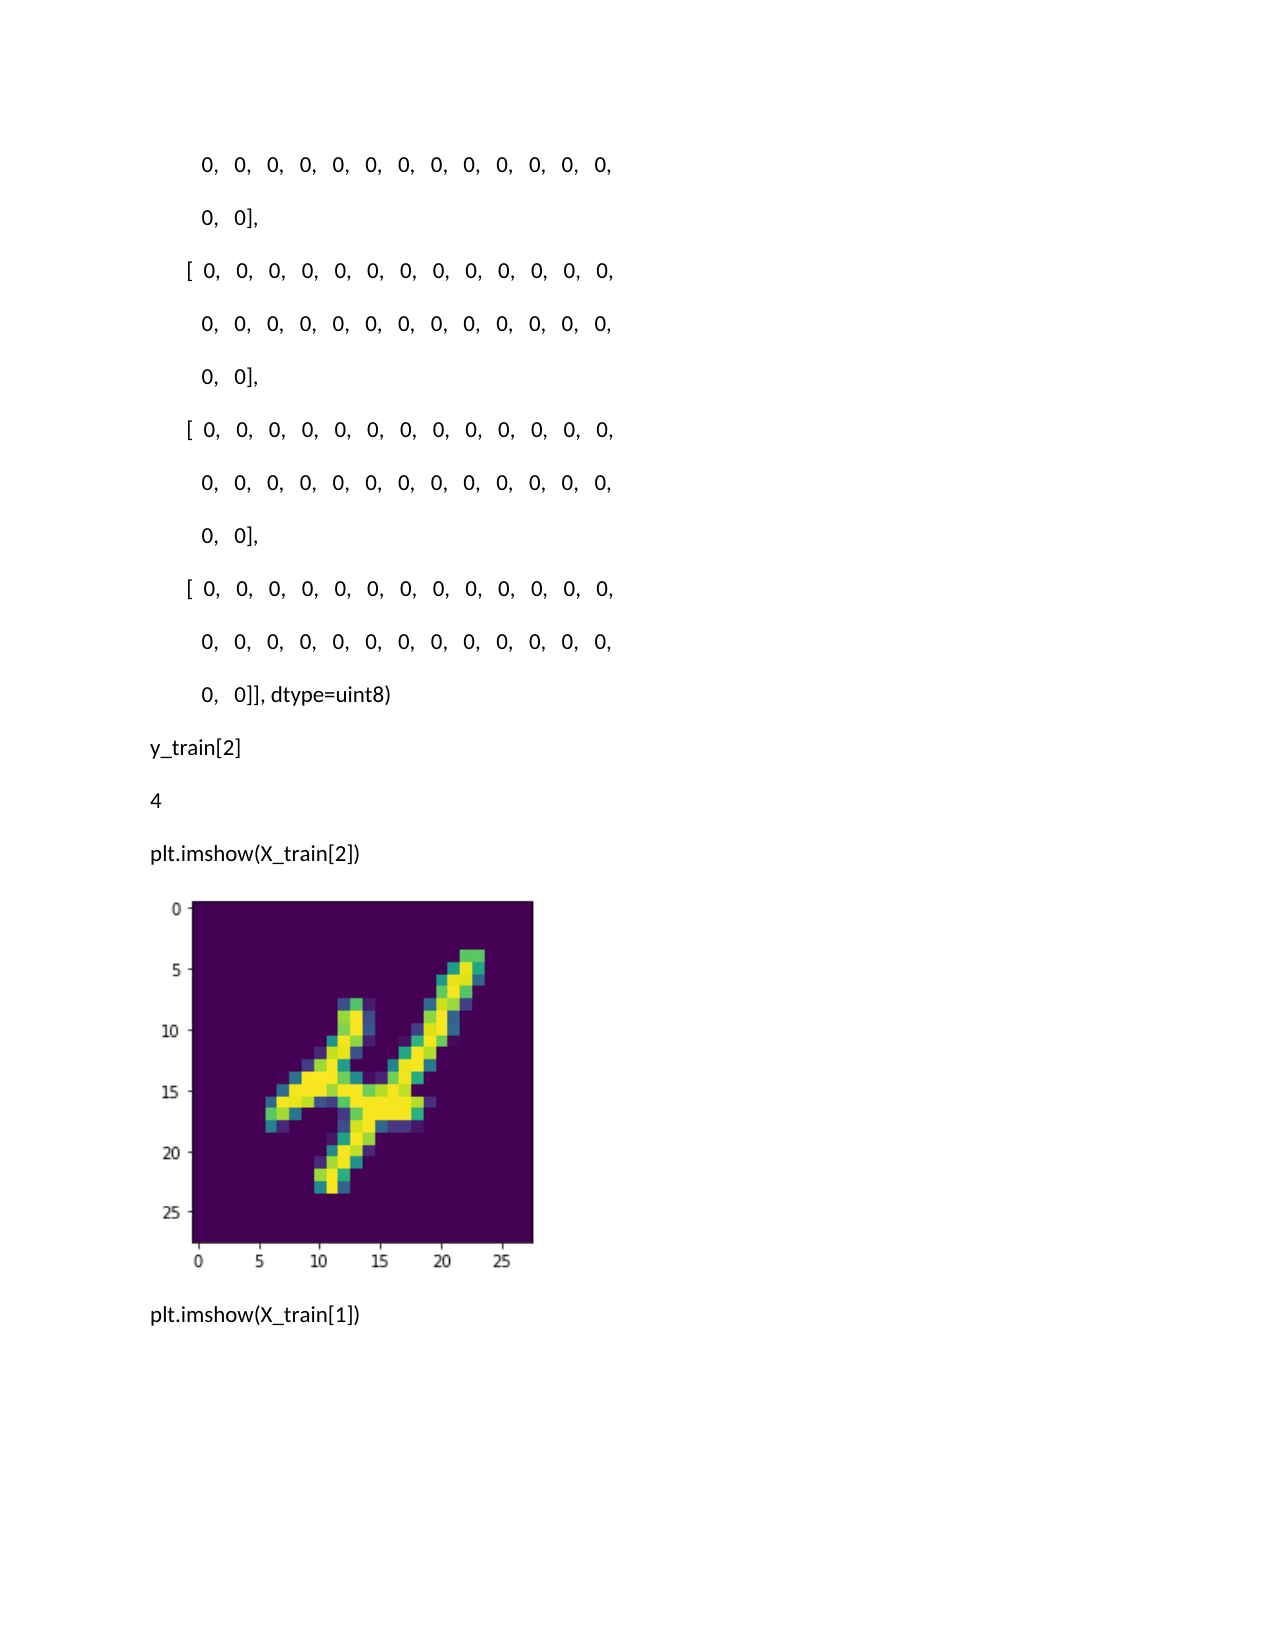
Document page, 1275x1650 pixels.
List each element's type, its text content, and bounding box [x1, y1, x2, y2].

text 0, 0, 0, 0, 0, 0, 0, 0, 0, 0, 0, 0, 0, [150, 309, 1125, 337]
text [ 0, 0, 0, 0, 0, 0, 0, 0, 0, 0, 0, 0, 0, [150, 415, 1125, 443]
text plt.imshow(X_train[2]) [150, 839, 1125, 867]
text 0, 0]], dtype=uint8) [150, 680, 1125, 708]
text [ 0, 0, 0, 0, 0, 0, 0, 0, 0, 0, 0, 0, 0, [150, 256, 1125, 284]
text 0, 0, 0, 0, 0, 0, 0, 0, 0, 0, 0, 0, 0, [150, 150, 1125, 178]
text [ 0, 0, 0, 0, 0, 0, 0, 0, 0, 0, 0, 0, 0, [150, 574, 1125, 602]
text y_train[2] [150, 733, 1125, 761]
text 0, 0, 0, 0, 0, 0, 0, 0, 0, 0, 0, 0, 0, [150, 468, 1125, 496]
text 0, 0, 0, 0, 0, 0, 0, 0, 0, 0, 0, 0, 0, [150, 627, 1125, 655]
text plt.imshow(X_train[1]) [150, 1301, 1125, 1329]
picture [150, 892, 543, 1280]
text 0, 0], [150, 203, 1125, 231]
text 0, 0], [150, 362, 1125, 390]
text 4 [150, 786, 1125, 814]
text 0, 0], [150, 521, 1125, 549]
